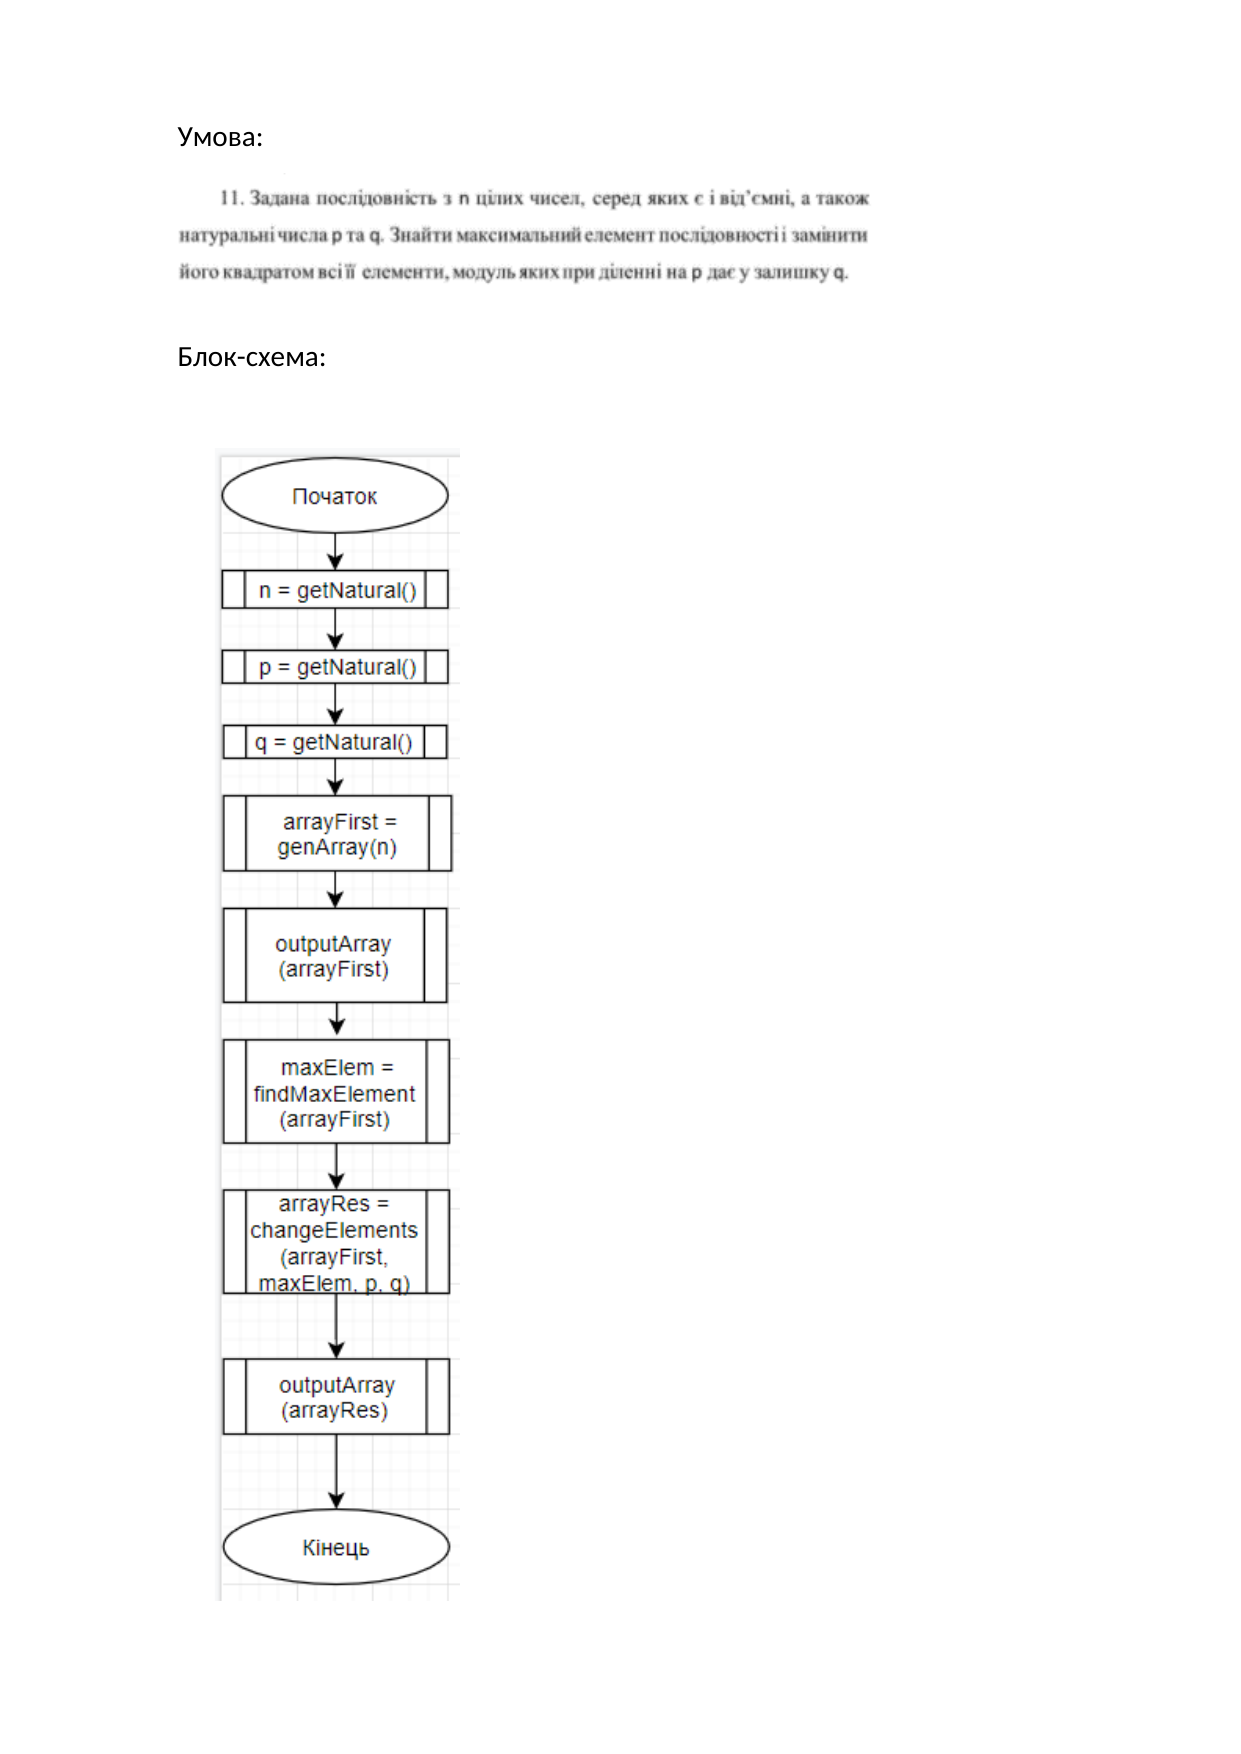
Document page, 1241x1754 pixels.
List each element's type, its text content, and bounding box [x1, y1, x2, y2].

text Блок-схема: [177, 338, 1152, 374]
text Умова: [177, 118, 1152, 154]
picture [214, 448, 460, 1601]
picture [176, 173, 878, 288]
